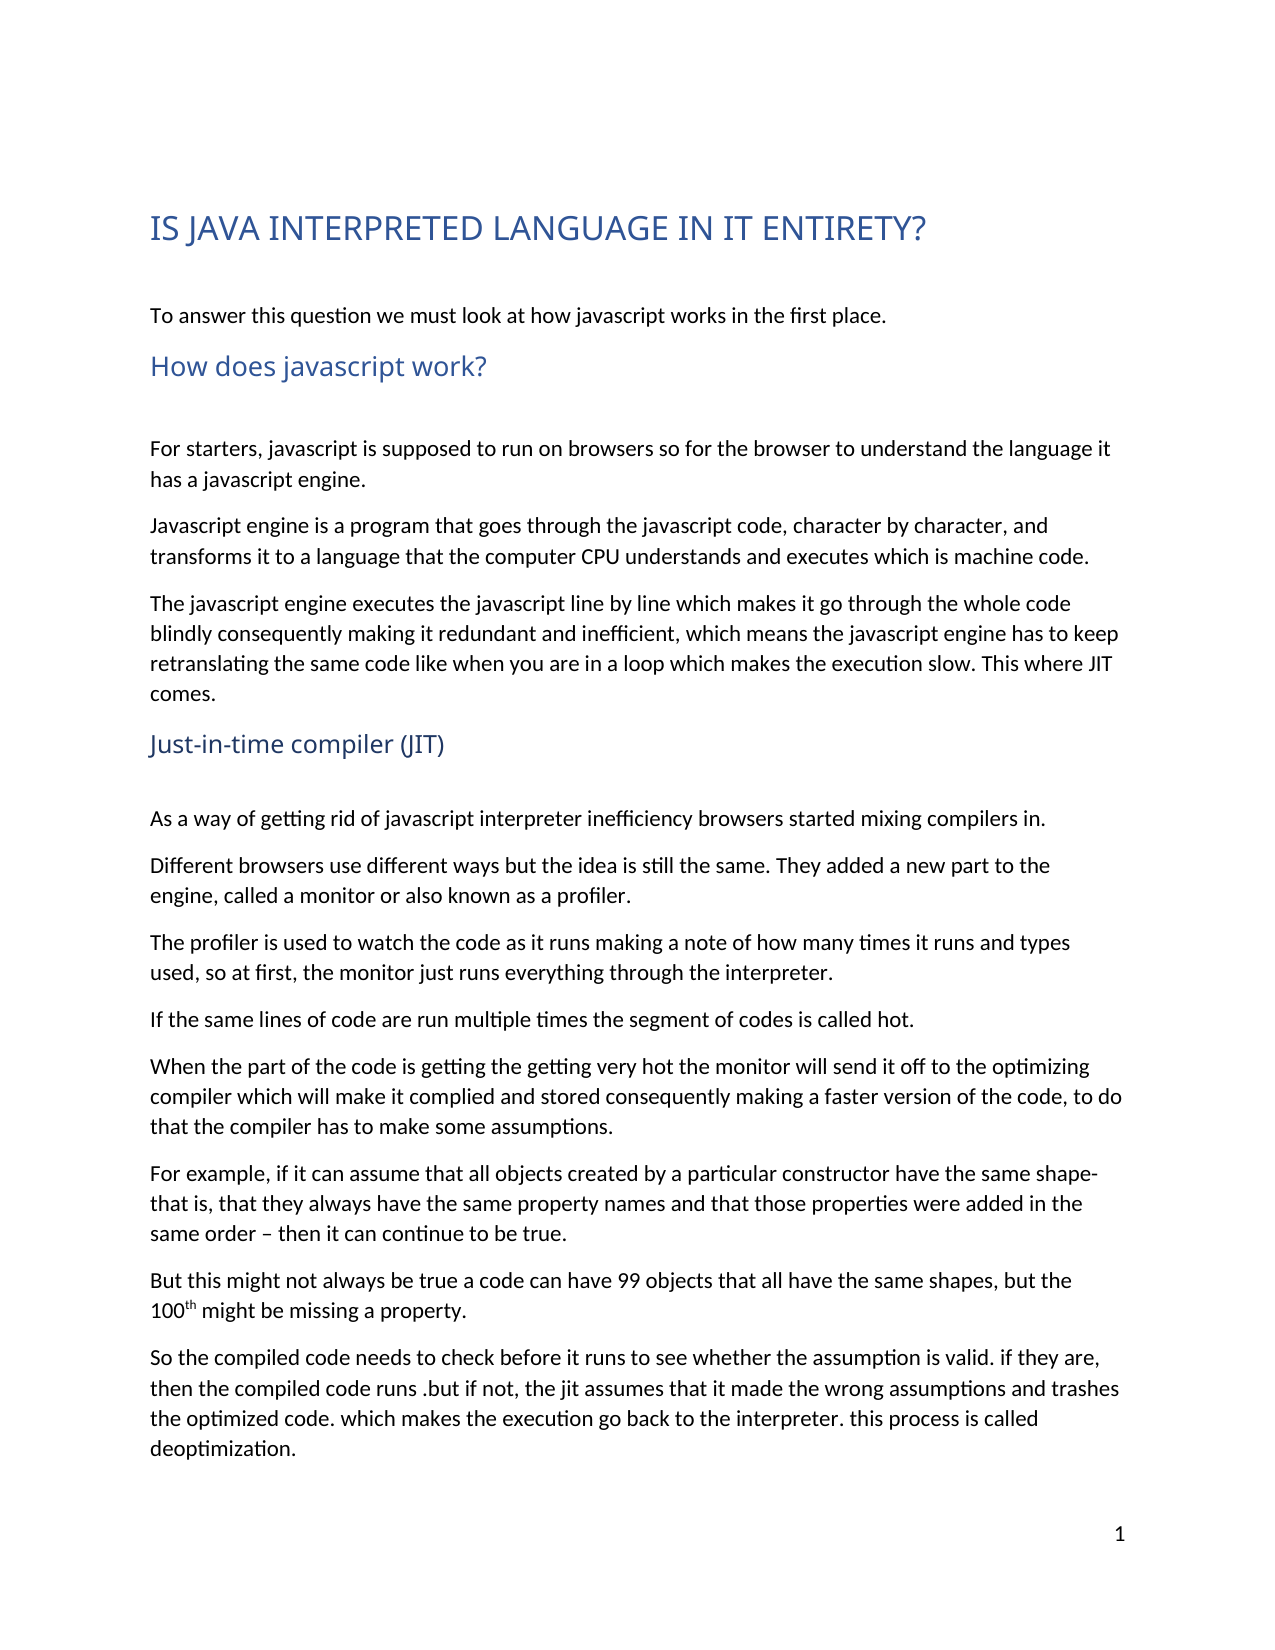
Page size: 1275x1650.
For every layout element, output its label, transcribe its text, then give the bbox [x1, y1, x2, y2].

text The profiler is used to watch the code as it runs making a note of how many times it runs and types used, so at first, the monitor just runs everything through the interpreter. [150, 928, 1125, 986]
text For starters, javascript is supposed to run on browsers so for the browser to understand the language it has a javascript engine. [150, 434, 1125, 493]
subtitle IS JAVA INTERPRETED LANGUAGE IN IT ENTIRETY? [150, 205, 1125, 251]
text When the part of the code is getting the getting very hot the monitor will send it off to the optimizing compiler which will make it complied and stored consequently making a faster version of the code, to do that the compiler has to make some assumptions. [150, 1052, 1125, 1140]
text The javascript engine executes the javascript line by line which makes it go through the whole code blindly consequently making it redundant and inefficient, which means the javascript engine has to keep retranslating the same code like when you are in a loop which makes the execution slow. This where JIT comes. [150, 589, 1125, 707]
text Javascript engine is a program that goes through the javascript code, character by character, and transforms it to a language that the computer CPU understands and executes which is machine code. [150, 512, 1125, 570]
text Different browsers use different ways but the idea is still the same. They added a new part to the engine, called a monitor or also known as a profiler. [150, 851, 1125, 909]
subtitle How does javascript work? [150, 348, 1125, 385]
text If the same lines of code are run multiple times the segment of codes is called hot. [150, 1005, 1125, 1033]
text To answer this question we must look at how javascript works in the first place. [150, 301, 1125, 329]
text As a way of getting rid of javascript interpreter inefficiency browsers started mixing compilers in. [150, 804, 1125, 832]
text But this might not always be true a code can have 99 objects that all have the same shapes, but the 100th might be missing a property. [150, 1266, 1125, 1325]
subtitle Just-in-time compiler (JIT) [150, 726, 1125, 760]
text For example, if it can assume that all objects created by a particular constructor have the same shape-that is, that they always have the same property names and that those properties were added in the same order – then it can continue to be true. [150, 1159, 1125, 1248]
